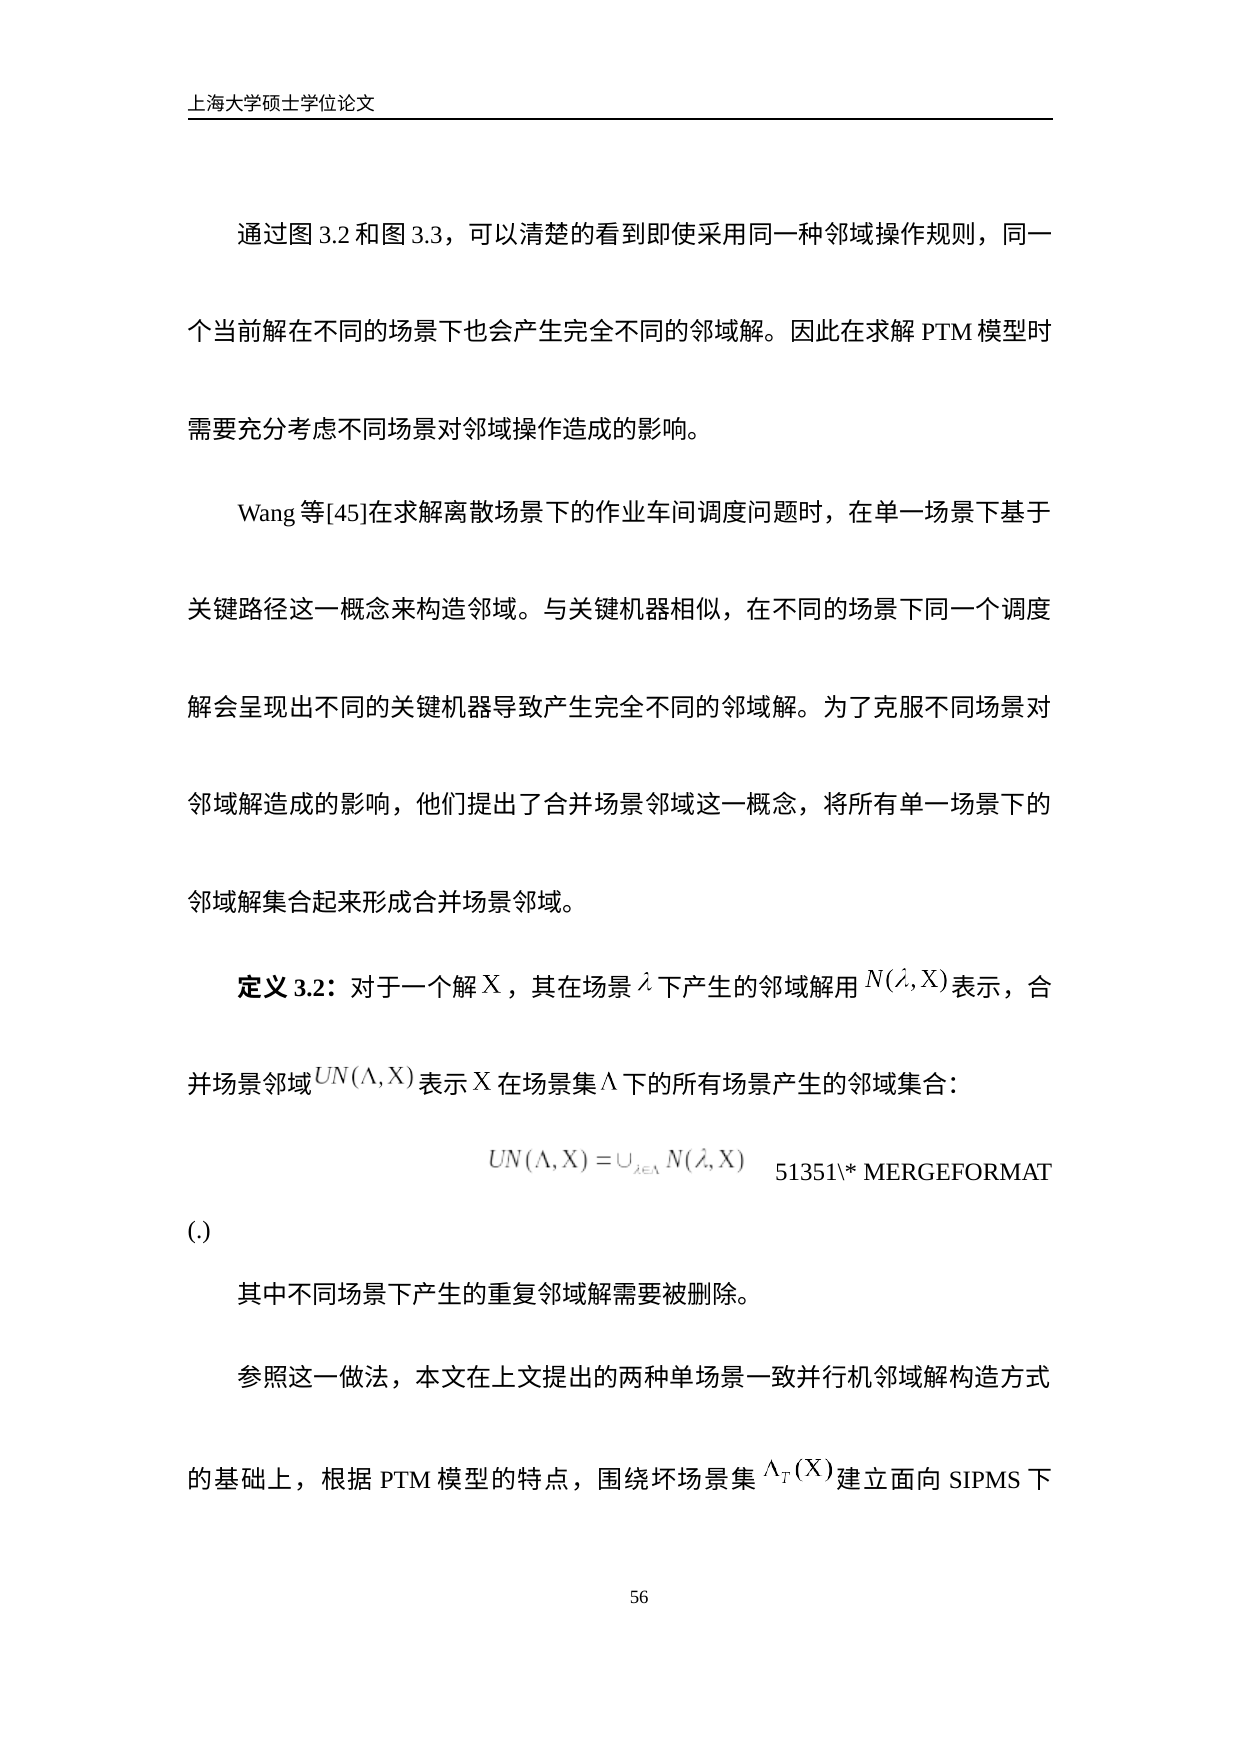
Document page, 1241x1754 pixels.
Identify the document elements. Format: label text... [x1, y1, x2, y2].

text 定义3.2：对于一个解，其在场景下产生的邻域解用表示，合并场景邻域表示在场景集下的所有场景产生的邻域集合： [187, 951, 1053, 1114]
text Wang等[45]在求解离散场景下的作业车间调度问题时，在单一场景下基于关键路径这一概念来构造邻域。与关键机器相似，在不同的场景下同一个调度解会呈现出不同的关键机器导致产生完全不同的邻域解。为了克服不同场景对邻域解造成的影响，他们提出了合并场景邻域这一概念，将所有单一场景下的邻域解集合起来形成合并场景邻域。 [187, 478, 1053, 933]
text 其中不同场景下产生的重复邻域解需要被删除。 [187, 1260, 1053, 1325]
text 通过图3.2和图3.3，可以清楚的看到即使采用同一种邻域操作规则，同一个当前解在不同的场景下也会产生完全不同的邻域解。因此在求解PTM模型时需要充分考虑不同场景对邻域操作造成的影响。 [187, 200, 1053, 460]
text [187, 1343, 1053, 1506]
